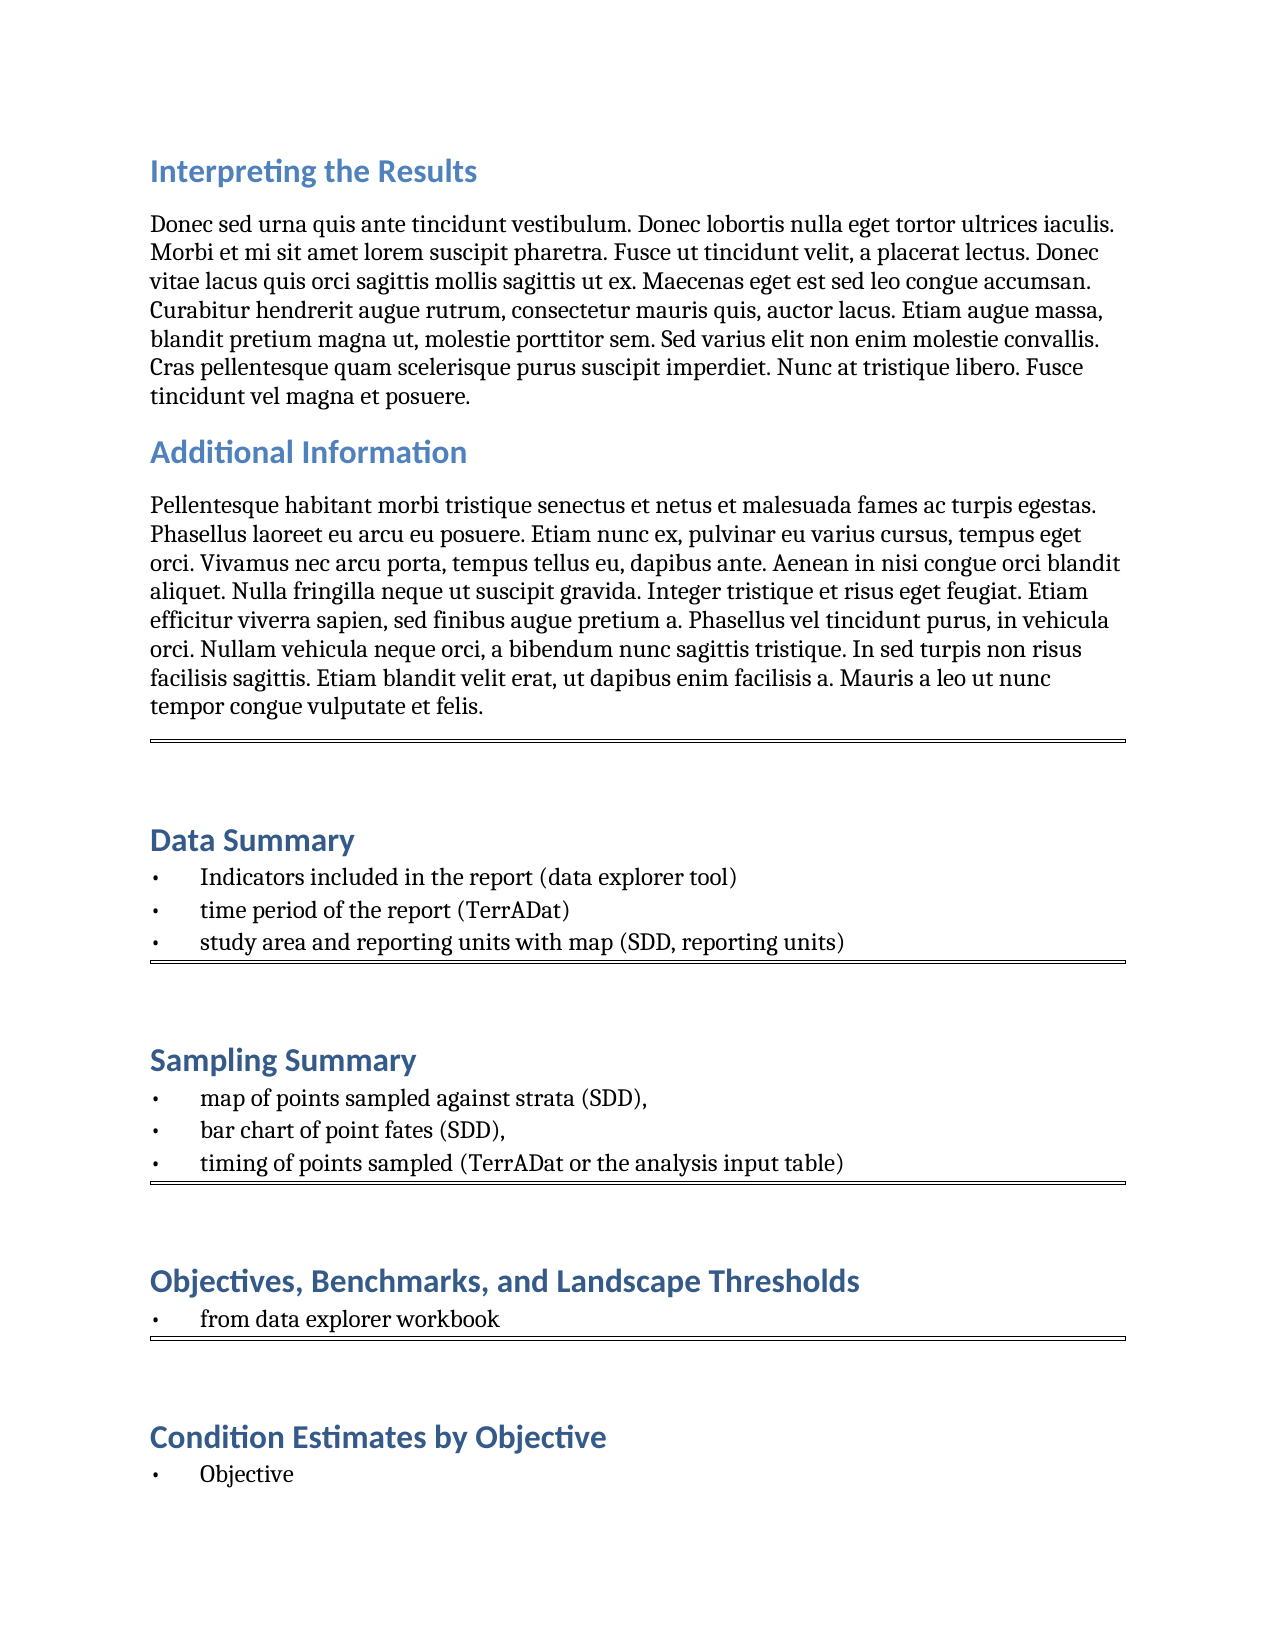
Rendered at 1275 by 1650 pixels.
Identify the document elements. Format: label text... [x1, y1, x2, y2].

subtitle Data Summary [150, 818, 1125, 859]
list timing of points sampled (TerrADat or the analysis input table) [150, 1149, 1125, 1177]
list time period of the report (TerrADat) [150, 896, 1125, 924]
list bar chart of point fates (SDD), [150, 1116, 1125, 1145]
list map of points sampled against strata (SDD), [150, 1084, 1125, 1112]
text Donec sed urna quis ante tincidunt vestibulum. Donec lobortis nulla eget tortor ultrices iaculis. Morbi et mi sit amet lorem suscipit pharetra. Fusce ut tincidunt velit, a placerat lectus. Donec vitae lacus quis orci sagittis mollis sagittis ut ex. Maecenas eget est sed leo congue accumsan. Curabitur hendrerit augue rutrum, consectetur mauris quis, auctor lacus. Etiam augue massa, blandit pretium magna ut, molestie porttitor sem. Sed varius elit non enim molestie convallis. Cras pellentesque quam scelerisque purus suscipit imperdiet. Nunc at tristique libero. Fusce tincidunt vel magna et posuere. [150, 209, 1125, 411]
list Objective [150, 1460, 1125, 1489]
list study area and reporting units with map (SDD, reporting units) [150, 928, 1125, 957]
subtitle Interpreting the Results [150, 150, 1125, 191]
subtitle Additional Information [150, 432, 1125, 472]
subtitle Condition Estimates by Objective [150, 1416, 1125, 1456]
subtitle Objectives, Benchmarks, and Landscape Thresholds [150, 1260, 1125, 1301]
subtitle Sampling Summary [150, 1039, 1125, 1080]
list from data explorer workbook [150, 1304, 1125, 1333]
text Pellentesque habitant morbi tristique senectus et netus et malesuada fames ac turpis egestas. Phasellus laoreet eu arcu eu posuere. Etiam nunc ex, pulvinar eu varius cursus, tempus eget orci. Vivamus nec arcu porta, tempus tellus eu, dapibus ante. Aenean in nisi congue orci blandit aliquet. Nulla fringilla neque ut suscipit gravida. Integer tristique et risus eget feugiat. Etiam efficitur viverra sapien, sed finibus augue pretium a. Phasellus vel tincidunt purus, in vehicula orci. Nullam vehicula neque orci, a bibendum nunc sagittis tristique. In sed turpis non risus facilisis sagittis. Etiam blandit velit erat, ut dapibus enim facilisis a. Mauris a leo ut nunc tempor congue vulputate et felis. [150, 491, 1125, 721]
list Indicators included in the report (data explorer tool) [150, 863, 1125, 892]
